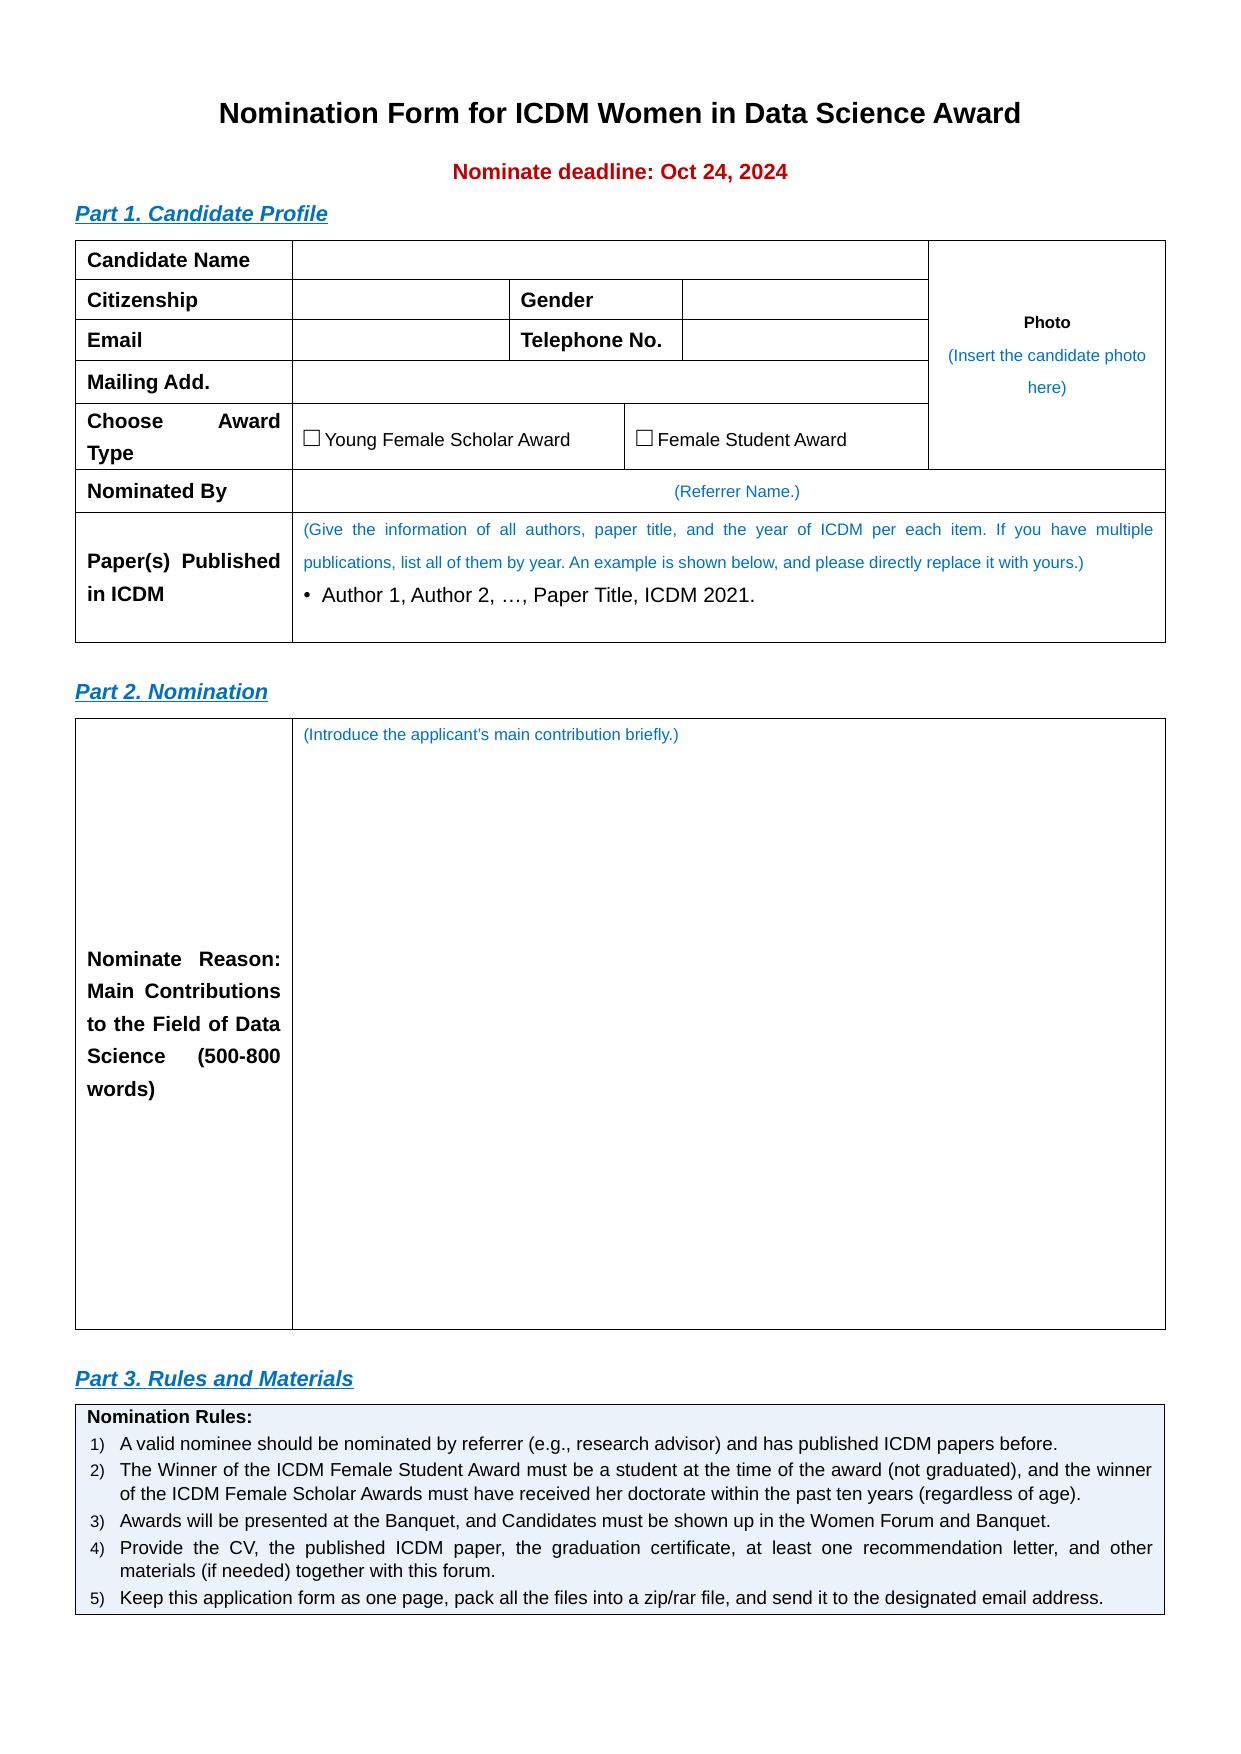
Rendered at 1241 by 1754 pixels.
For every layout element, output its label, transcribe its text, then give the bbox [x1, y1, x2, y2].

text Nominate deadline: Oct 24, 2024 [75, 155, 1165, 188]
table_cell □ Young Female Scholar Award [293, 404, 624, 469]
table_cell [683, 320, 928, 360]
table_cell [293, 320, 509, 360]
table_cell Telephone No. [510, 320, 682, 360]
table_header Candidate Name [76, 241, 292, 279]
table_cell Gender [510, 280, 682, 319]
text Part 1. Candidate Profile [75, 198, 1165, 230]
table_cell (Give the information of all authors, paper title, and the year of ICDM per each item. If you have multiple publications, list all of them by year. An example is shown below, and please directly replace it with yours.) Author 1, Author 2, …, Paper Title, ICDM 2021. [293, 513, 1165, 642]
table_header Photo (Insert the candidate photo here) [929, 241, 1165, 469]
table_cell Email [76, 320, 292, 360]
text Part 3. Rules and Materials [75, 1362, 1165, 1395]
table_cell Mailing Add. [76, 361, 292, 403]
table_cell [293, 280, 509, 319]
text Nomination Form for ICDM Women in Data Science Award [75, 81, 1165, 146]
table_header Nomination Rules: A valid nominee should be nominated by referrer (e.g., research advisor) and has published ICDM papers before. The Winner of the ICDM Female Student Award must be a student at the time of the award (not graduated), and the winner of the ICDM Female Scholar Awards must have received her doctorate within the past ten years (regardless of age). Awards will be presented at the Banquet, and Candidates must be shown up in the Women Forum and Banquet. Provide the CV, the published ICDM paper, the graduation certificate, at least one recommendation letter, and other materials (if needed) together with this forum. Keep this application form as one page, pack all the files into a zip/rar file, and send it to the designated email address. [76, 1405, 1164, 1614]
text Part 2. Nomination [75, 675, 1165, 708]
table_cell (Referrer Name.) [293, 470, 1165, 512]
table_header Nominate Reason: Main Contributions to the Field of Data Science (500-800 words) [76, 719, 292, 1329]
table_cell □ Female Student Award [625, 404, 928, 469]
table_cell Choose Award Type [76, 404, 292, 469]
table_header [293, 241, 928, 279]
table_cell [293, 361, 928, 403]
table_cell Nominated By [76, 470, 292, 512]
table_cell [683, 280, 928, 319]
table_cell Paper(s) Published in ICDM [76, 513, 292, 642]
table_header (Introduce the applicant’s main contribution briefly.) [293, 719, 1165, 1329]
table_cell Citizenship [76, 280, 292, 319]
